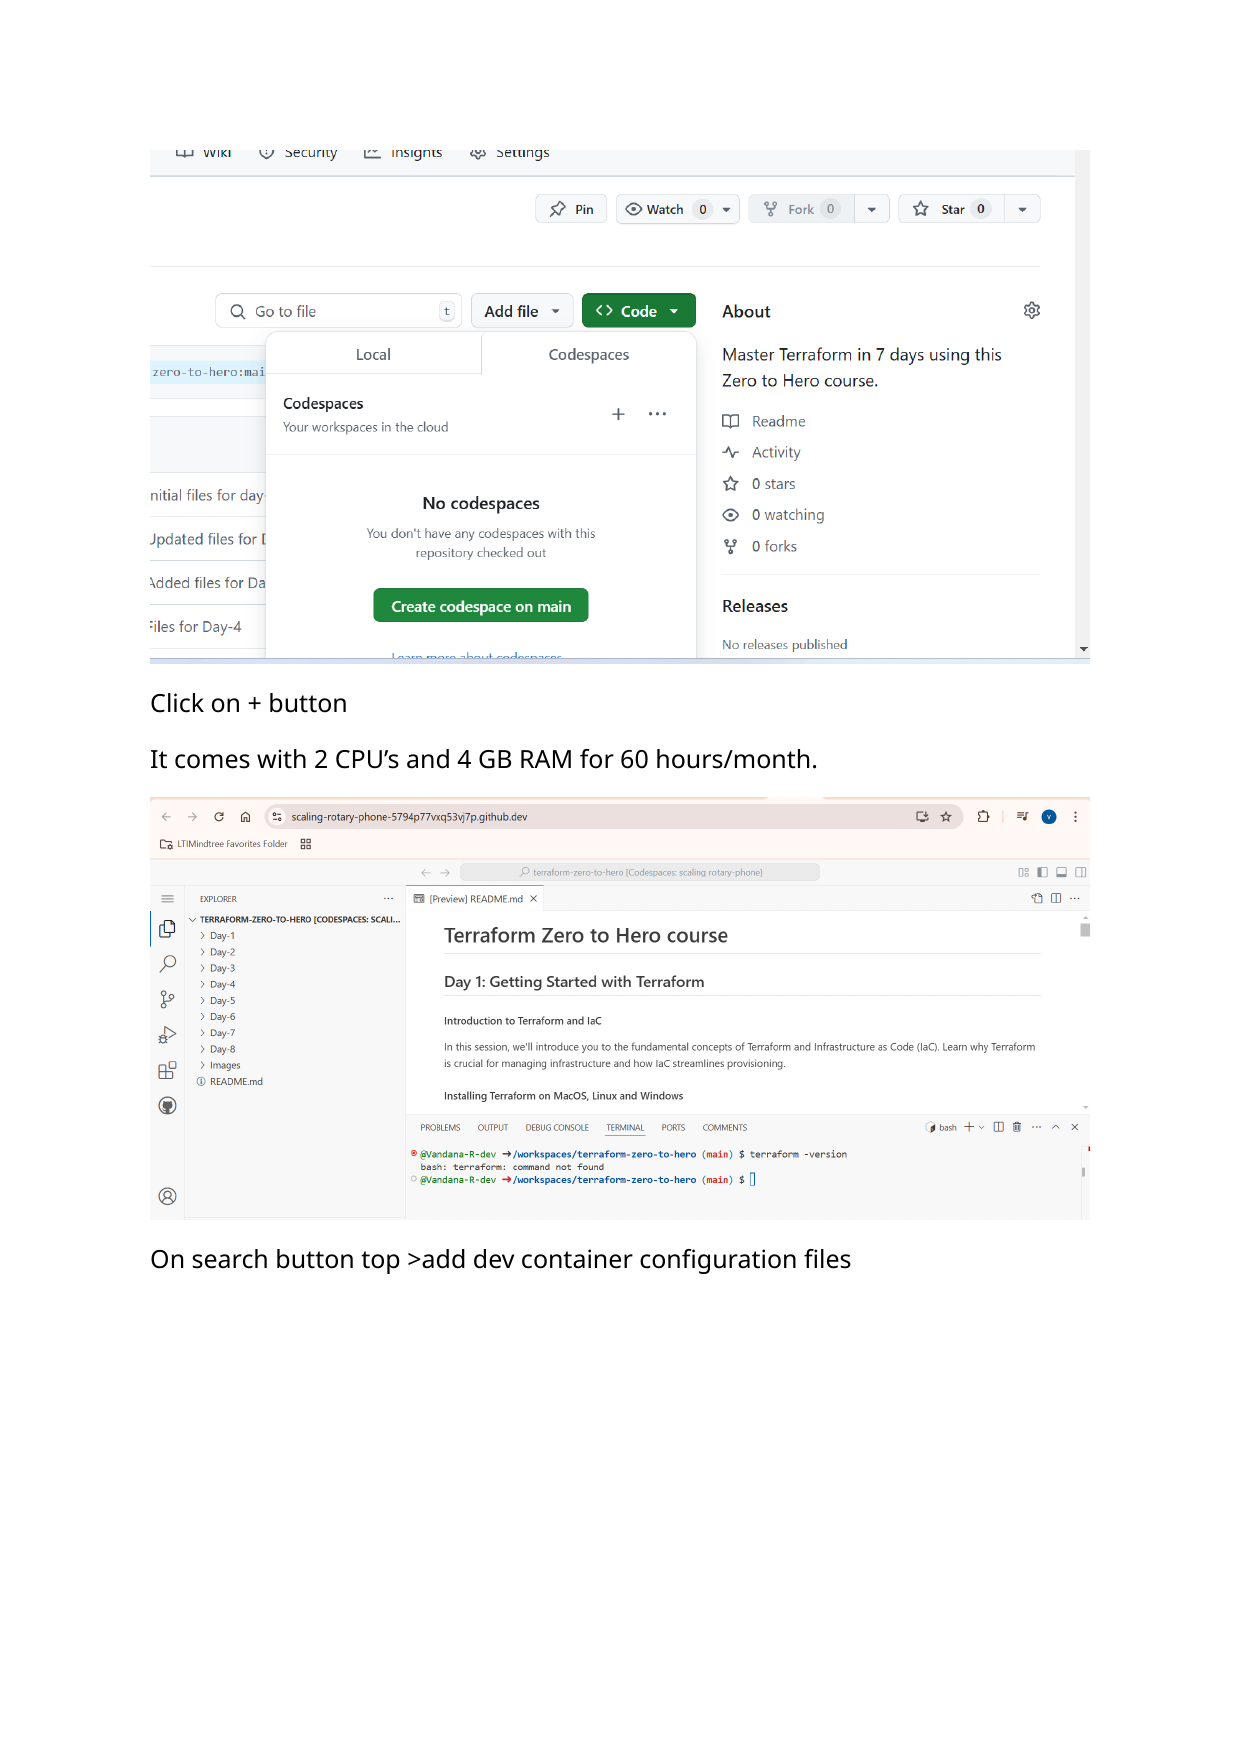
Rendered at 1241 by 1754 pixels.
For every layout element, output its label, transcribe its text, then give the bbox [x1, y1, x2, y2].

text On search button top >add dev container configuration files [150, 1242, 1090, 1276]
text Click on + button [150, 686, 1090, 720]
picture [150, 797, 1091, 1220]
picture [150, 150, 1091, 664]
text It comes with 2 CPU’s and 4 GB RAM for 60 hours/month. [150, 741, 1090, 776]
